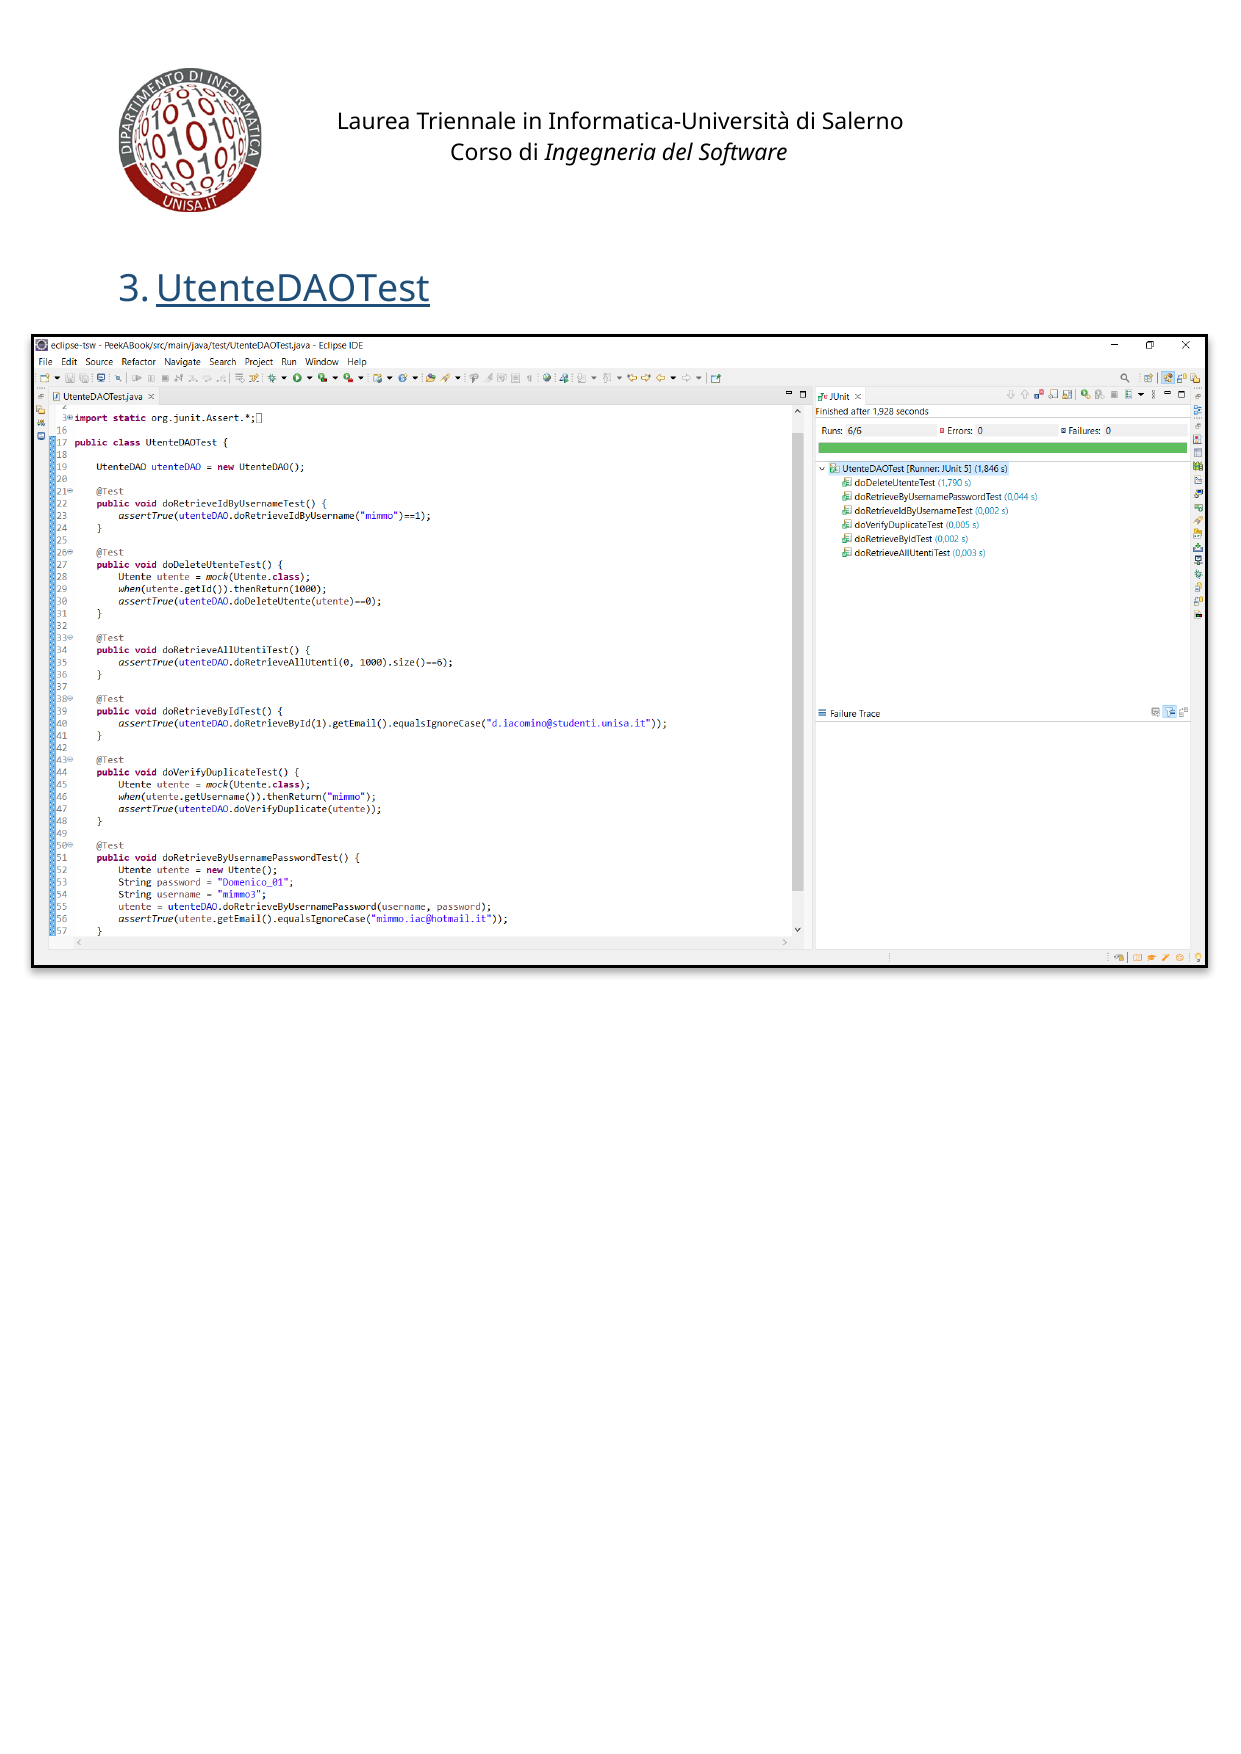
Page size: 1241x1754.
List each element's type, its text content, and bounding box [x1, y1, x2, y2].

picture [118, 68, 262, 212]
picture [34, 337, 1205, 965]
list UtenteDAOTest [118, 261, 1122, 312]
